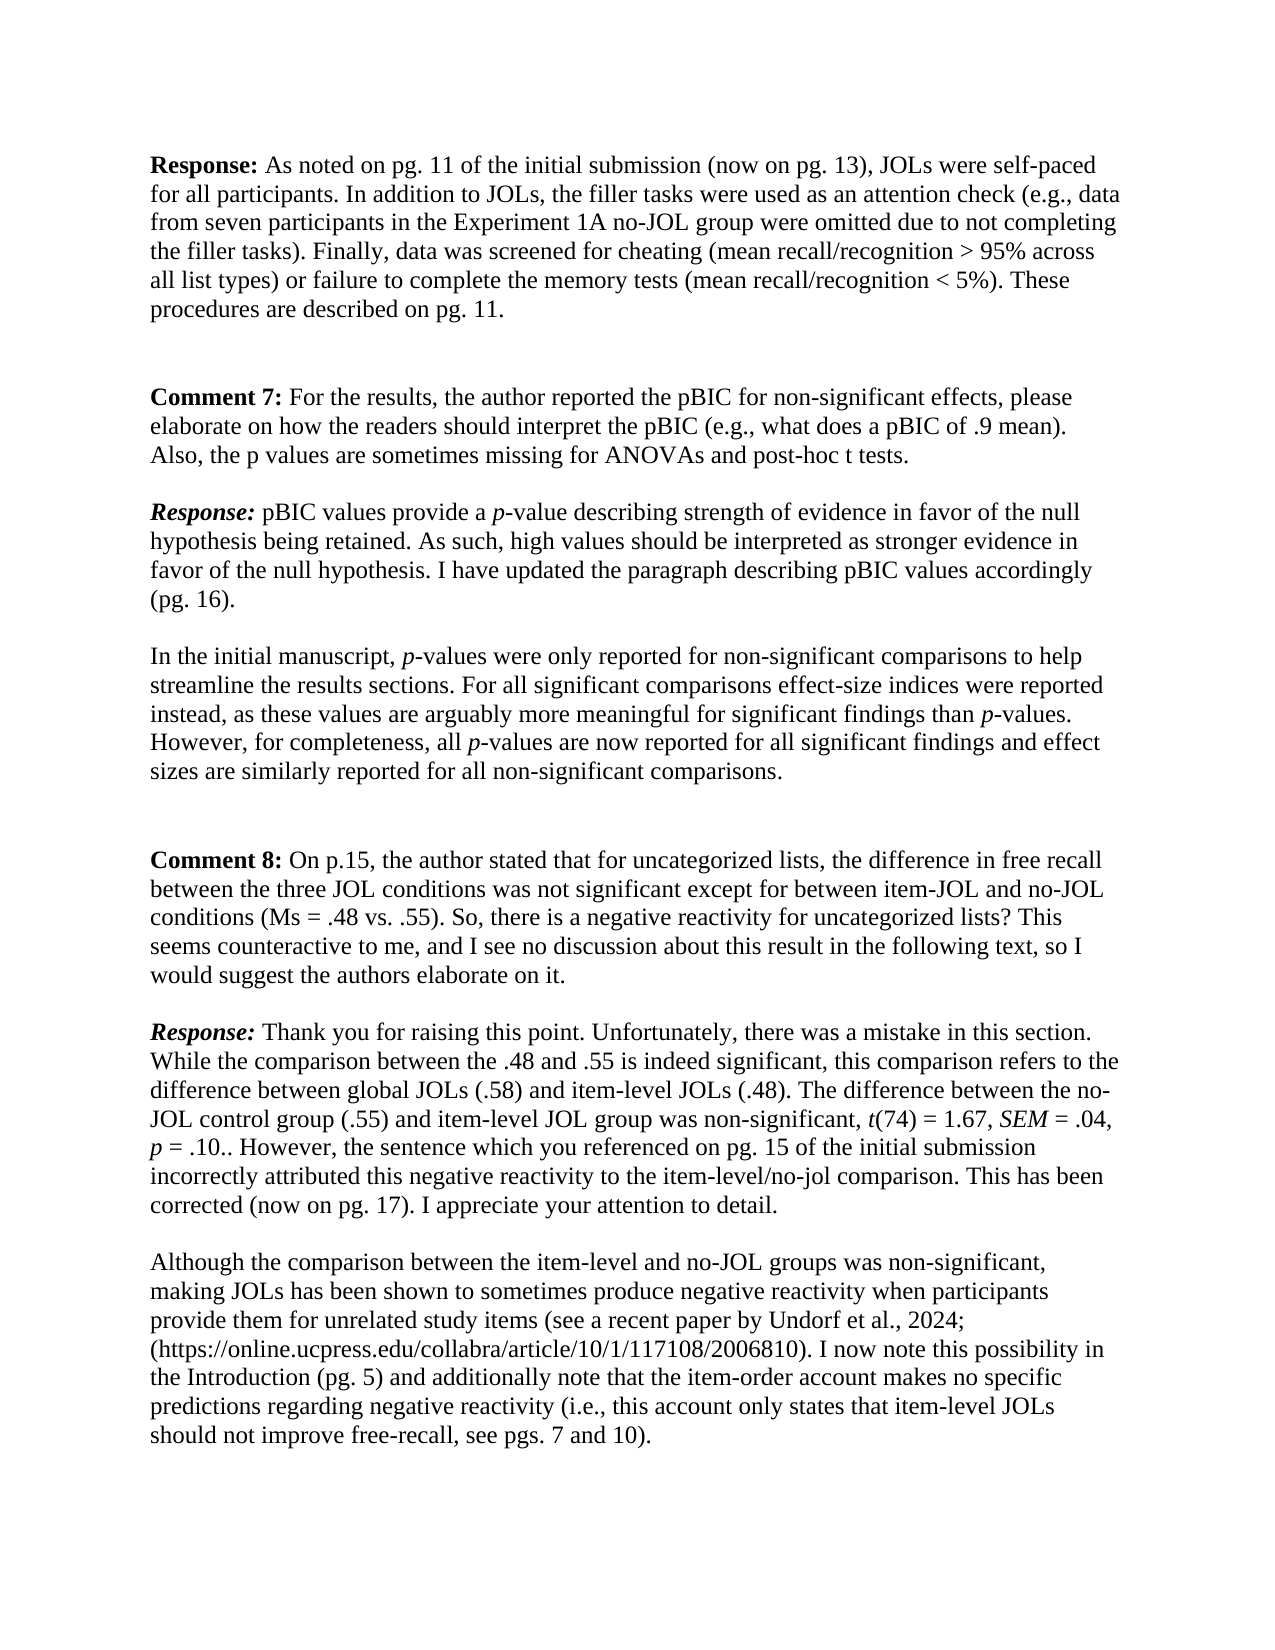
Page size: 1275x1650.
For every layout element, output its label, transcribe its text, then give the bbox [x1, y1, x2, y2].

text In the initial manuscript, p-values were only reported for non-significant comparisons to help streamline the results sections. For all significant comparisons effect-size indices were reported instead, as these values are arguably more meaningful for significant findings than p-values. However, for completeness, all p-values are now reported for all significant findings and effect sizes are similarly reported for all non-significant comparisons. [150, 641, 1125, 785]
text Response: Thank you for raising this point. Unfortunately, there was a mistake in this section. While the comparison between the .48 and .55 is indeed significant, this comparison refers to the difference between global JOLs (.58) and item-level JOLs (.48). The difference between the no-JOL control group (.55) and item-level JOL group was non-significant, t(74) = 1.67, SEM = .04, p = .10.. However, the sentence which you referenced on pg. 15 of the initial submission incorrectly attributed this negative reactivity to the item-level/no-jol comparison. This has been corrected (now on pg. 17). I appreciate your attention to detail. [150, 1017, 1125, 1219]
text Response: pBIC values provide a p-value describing strength of evidence in favor of the null hypothesis being retained. As such, high values should be interpreted as stronger evidence in favor of the null hypothesis. I have updated the paragraph describing pBIC values accordingly (pg. 16). [150, 497, 1125, 612]
text Comment 8: On p.15, the author stated that for uncategorized lists, the difference in free recall between the three JOL conditions was not significant except for between item-JOL and no-JOL conditions (Ms = .48 vs. .55). So, there is a negative reactivity for uncategorized lists? This seems counteractive to me, and I see no discussion about this result in the following text, so I would suggest the authors elaborate on it. [150, 845, 1125, 989]
text Although the comparison between the item-level and no-JOL groups was non-significant, making JOLs has been shown to sometimes produce negative reactivity when participants provide them for unrelated study items (see a recent paper by Undorf et al., 2024; (https://online.ucpress.edu/collabra/article/10/1/117108/2006810). I now note this possibility in the Introduction (pg. 5) and additionally note that the item-order account makes no specific predictions regarding negative reactivity (i.e., this account only states that item-level JOLs should not improve free-recall, see pgs. 7 and 10). [150, 1247, 1125, 1449]
text Response: As noted on pg. 11 of the initial submission (now on pg. 13), JOLs were self-paced for all participants. In addition to JOLs, the filler tasks were used as an attention check (e.g., data from seven participants in the Experiment 1A no-JOL group were omitted due to not completing the filler tasks). Finally, data was screened for cheating (mean recall/recognition > 95% across all list types) or failure to complete the memory tests (mean recall/recognition < 5%). These procedures are described on pg. 11. [150, 150, 1125, 322]
text Comment 7: For the results, the author reported the pBIC for non-significant effects, please elaborate on how the readers should interpret the pBIC (e.g., what does a pBIC of .9 mean). Also, the p values are sometimes missing for ANOVAs and post-hoc t tests. [150, 382, 1125, 469]
